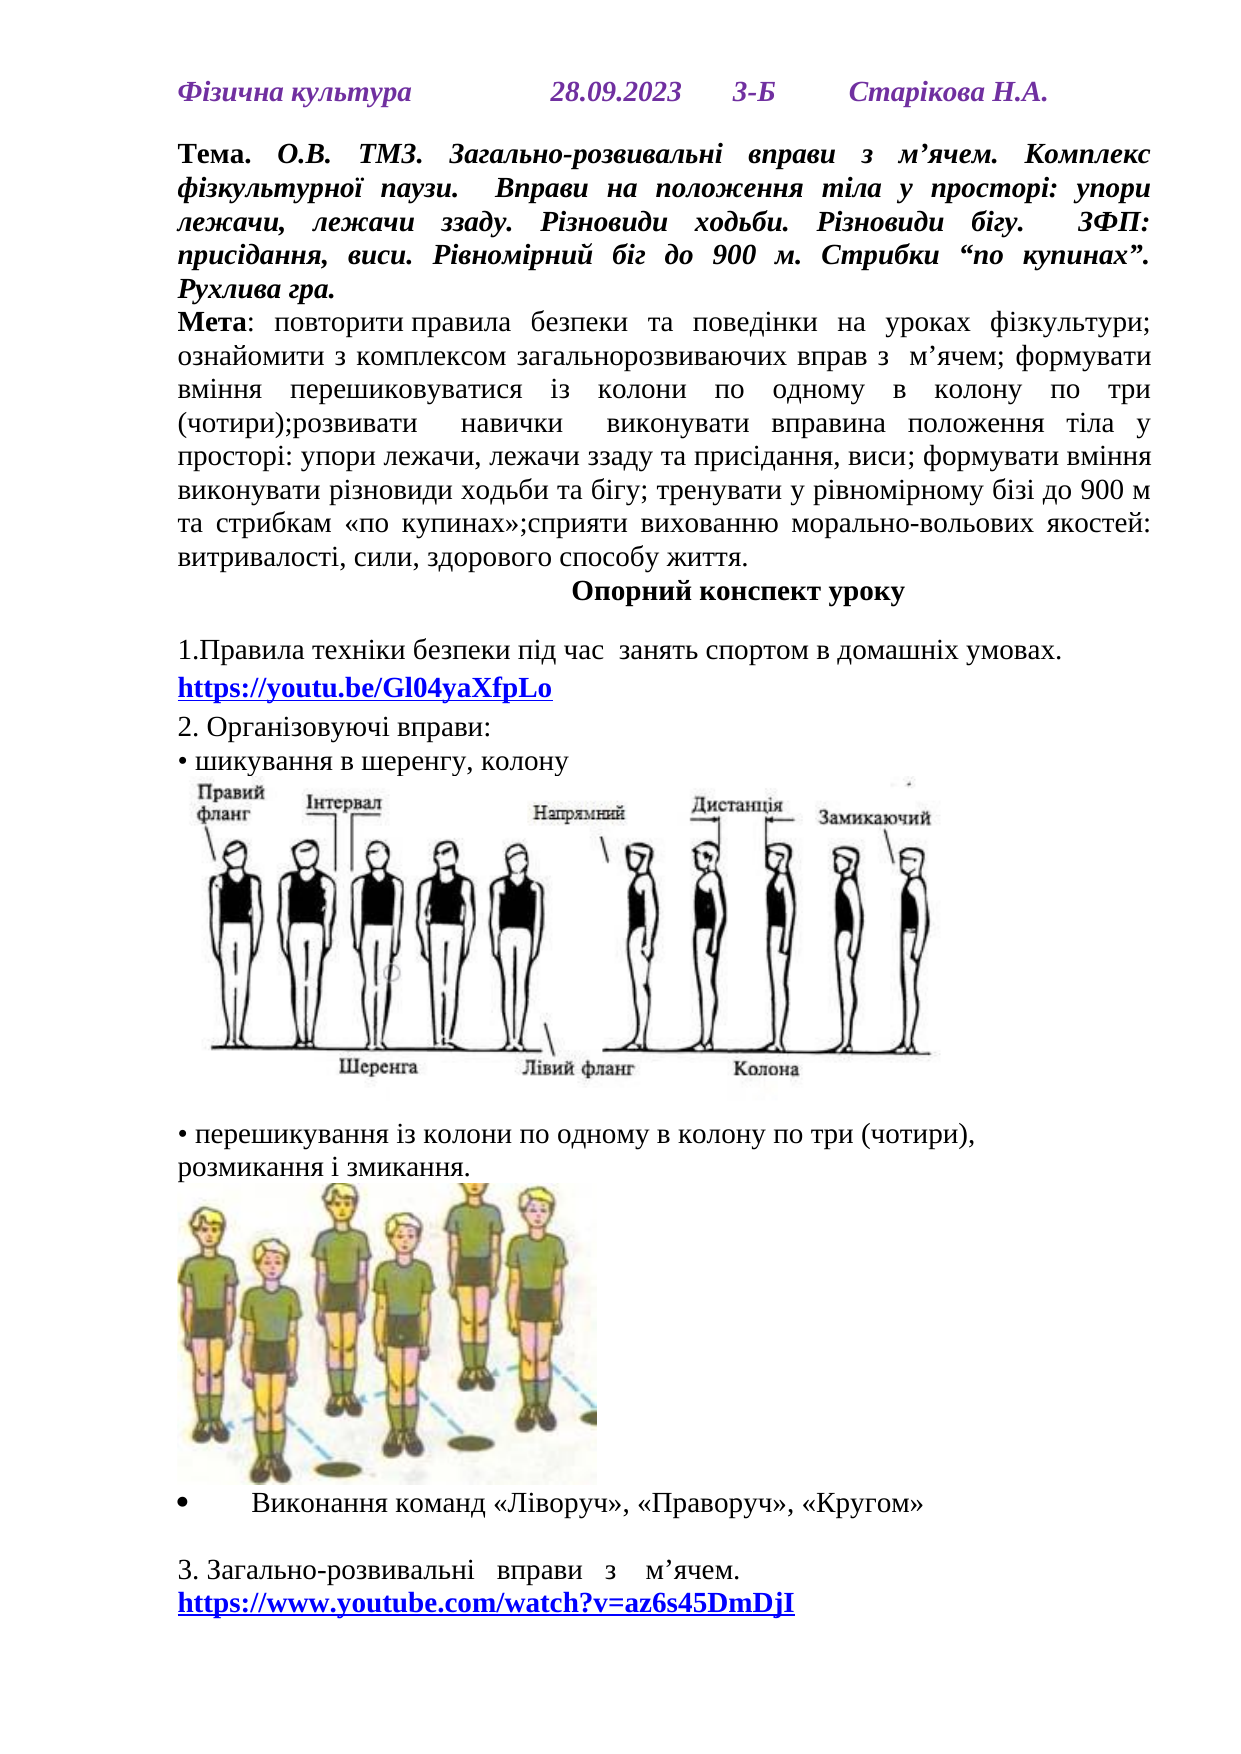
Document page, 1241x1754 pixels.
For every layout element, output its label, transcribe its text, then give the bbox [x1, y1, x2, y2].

picture [177, 1183, 597, 1485]
text Мета: повторити правила безпеки та поведінки на уроках фізкультури; ознайомити з комплексом загальнорозвиваючих вправ з м’ячем; формувати вміння перешиковуватися із колони по одному в колону по три (чотири);розвивати навички виконувати вправина положення тіла у просторі: упори лежачи, лежачи ззаду та присідання, виси; формувати вміння виконувати різновиди ходьби та бігу; тренувати у рівномірному бізі до 900 м та стрибкам «по купинах»;сприяти вихованню морально-вольових якостей: витривалості, сили, здорового способу життя. [177, 304, 1152, 573]
text Тема. О.В. ТМЗ. Загально-розвивальні вправи з м’ячем. Комплекс фізкультурної паузи. Вправи на положення тіла у просторі: упори лежачи, лежачи ззаду. Різновиди ходьби. Різновиди бігу. ЗФП: присідання, виси. Рівномірний біг до 900 м. Стрибки “по купинах”. Рухлива гра. [177, 137, 1152, 304]
text https://www.youtube.com/watch?v=az6s45DmDjI [177, 1585, 1152, 1619]
text 2. Організовуючі вправи: [177, 709, 1152, 743]
text https://youtu.be/Gl04yaXfpLo [177, 671, 1152, 704]
text 3. Загально-розвивальні вправи з м’ячем. [177, 1552, 1152, 1585]
text 1.Правила техніки безпеки під час занять спортом в домашніх умовах. [177, 632, 1152, 666]
text Опорний конспект уроку [325, 573, 1152, 606]
list Виконання команд «Ліворуч», «Праворуч», «Кругом» [177, 1485, 1152, 1518]
picture [177, 776, 947, 1116]
text розмикання і змикання. [177, 1149, 1152, 1183]
text Фізична культура 28.09.2023 3-Б Старікова Н.А. [177, 74, 1152, 107]
text • шикування в шеренгу, колону [177, 743, 1152, 776]
text • перешикування із колони по одному в колону по три (чотири), [177, 1116, 1152, 1149]
